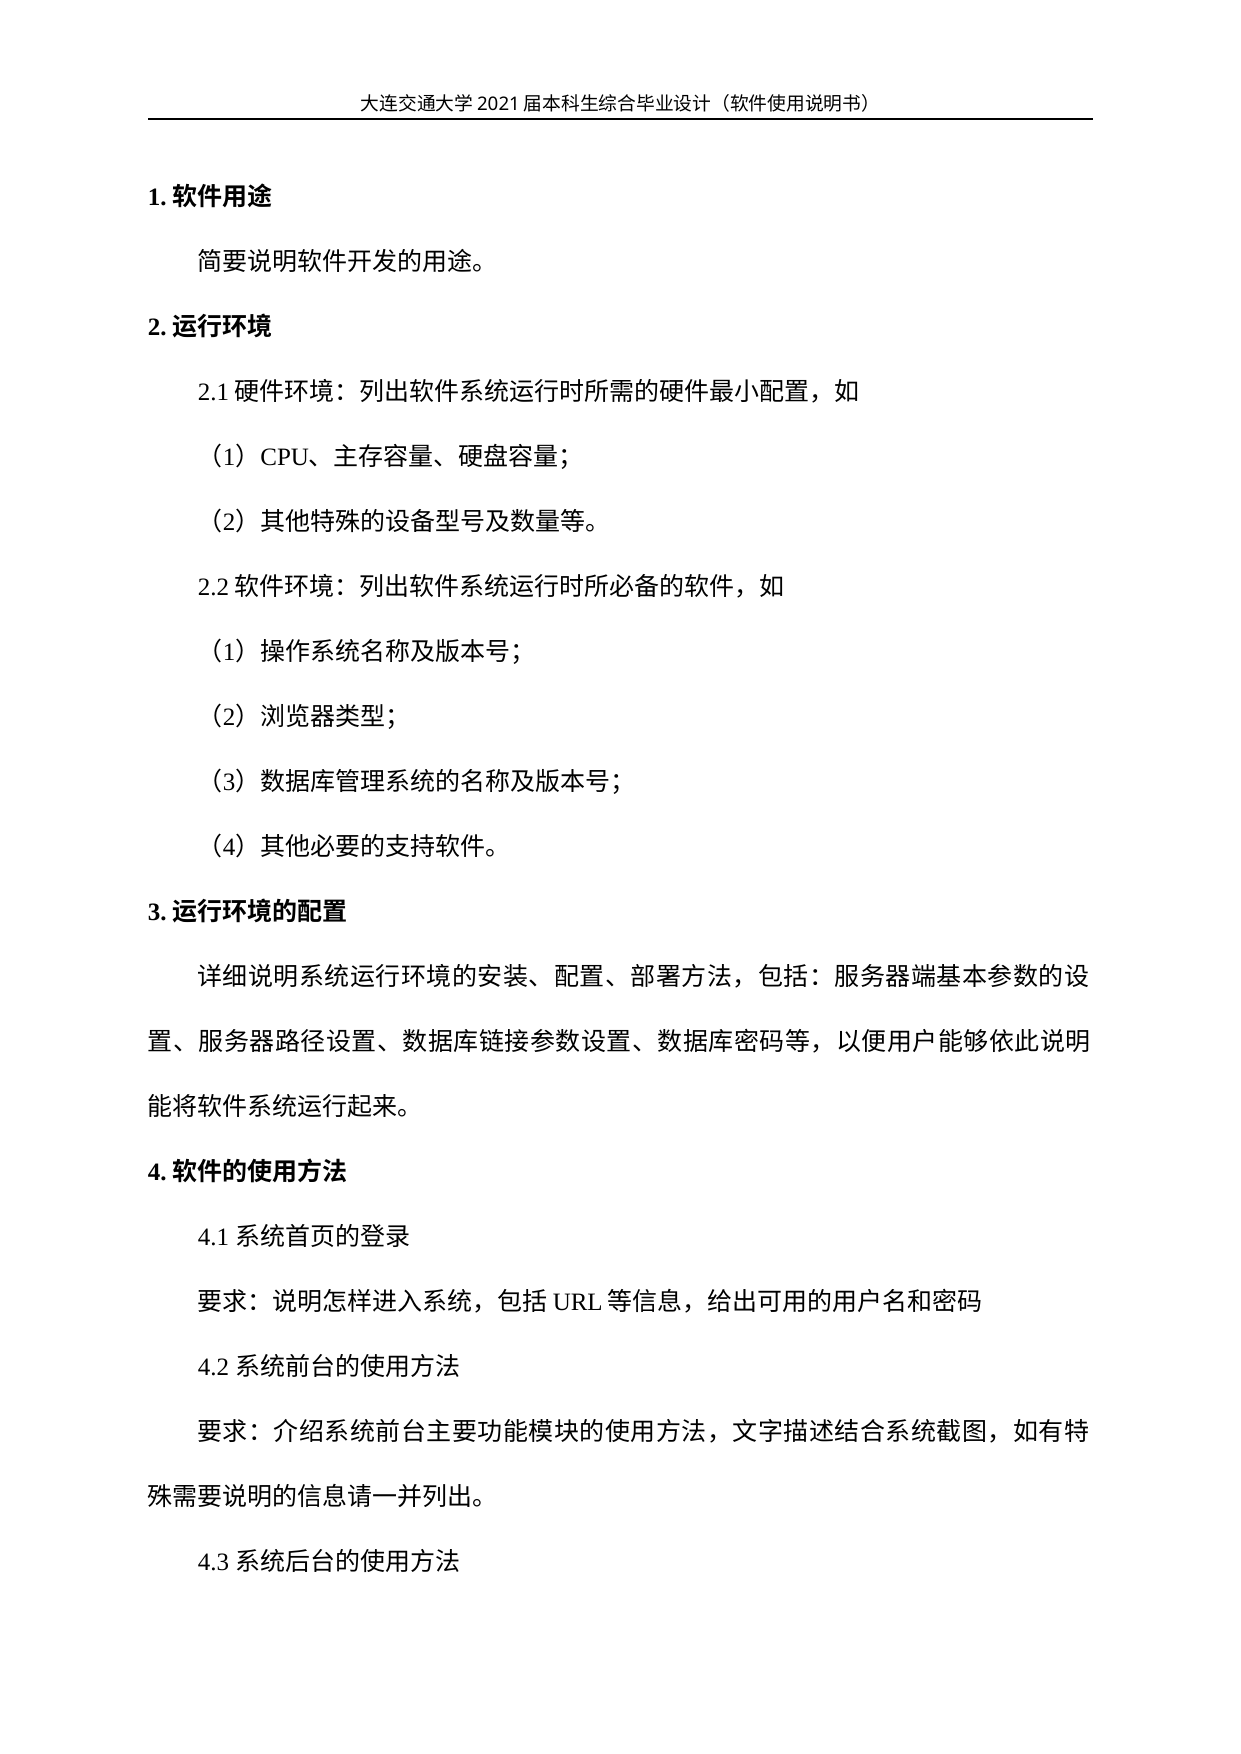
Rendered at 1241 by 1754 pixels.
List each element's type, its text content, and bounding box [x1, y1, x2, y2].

text 2.2软件环境：列出软件系统运行时所必备的软件，如 [148, 552, 1093, 617]
list 软件用途 [148, 162, 1093, 227]
list 系统后台的使用方法 [148, 1527, 1093, 1592]
list 数据库管理系统的名称及版本号； [148, 747, 1093, 812]
list 软件的使用方法 [148, 1137, 1093, 1202]
text 详细说明系统运行环境的安装、配置、部署方法，包括：服务器端基本参数的设置、服务器路径设置、数据库链接参数设置、数据库密码等，以便用户能够依此说明能将软件系统运行起来。 [148, 942, 1093, 1137]
text 2.1硬件环境：列出软件系统运行时所需的硬件最小配置，如 [148, 357, 1093, 422]
list CPU、主存容量、硬盘容量； [148, 422, 1093, 487]
text 要求：说明怎样进入系统，包括URL等信息，给出可用的用户名和密码 [148, 1267, 1093, 1332]
text 简要说明软件开发的用途。 [148, 227, 1093, 292]
list 其他特殊的设备型号及数量等。 [148, 487, 1093, 552]
list 运行环境的配置 [148, 877, 1093, 942]
list 运行环境 [148, 292, 1093, 357]
list 浏览器类型； [148, 682, 1093, 747]
list 其他必要的支持软件。 [148, 812, 1093, 877]
list 操作系统名称及版本号； [148, 617, 1093, 682]
text 要求：介绍系统前台主要功能模块的使用方法，文字描述结合系统截图，如有特殊需要说明的信息请一并列出。 [148, 1397, 1093, 1527]
list 系统首页的登录 [148, 1202, 1093, 1267]
list 系统前台的使用方法 [148, 1332, 1093, 1397]
